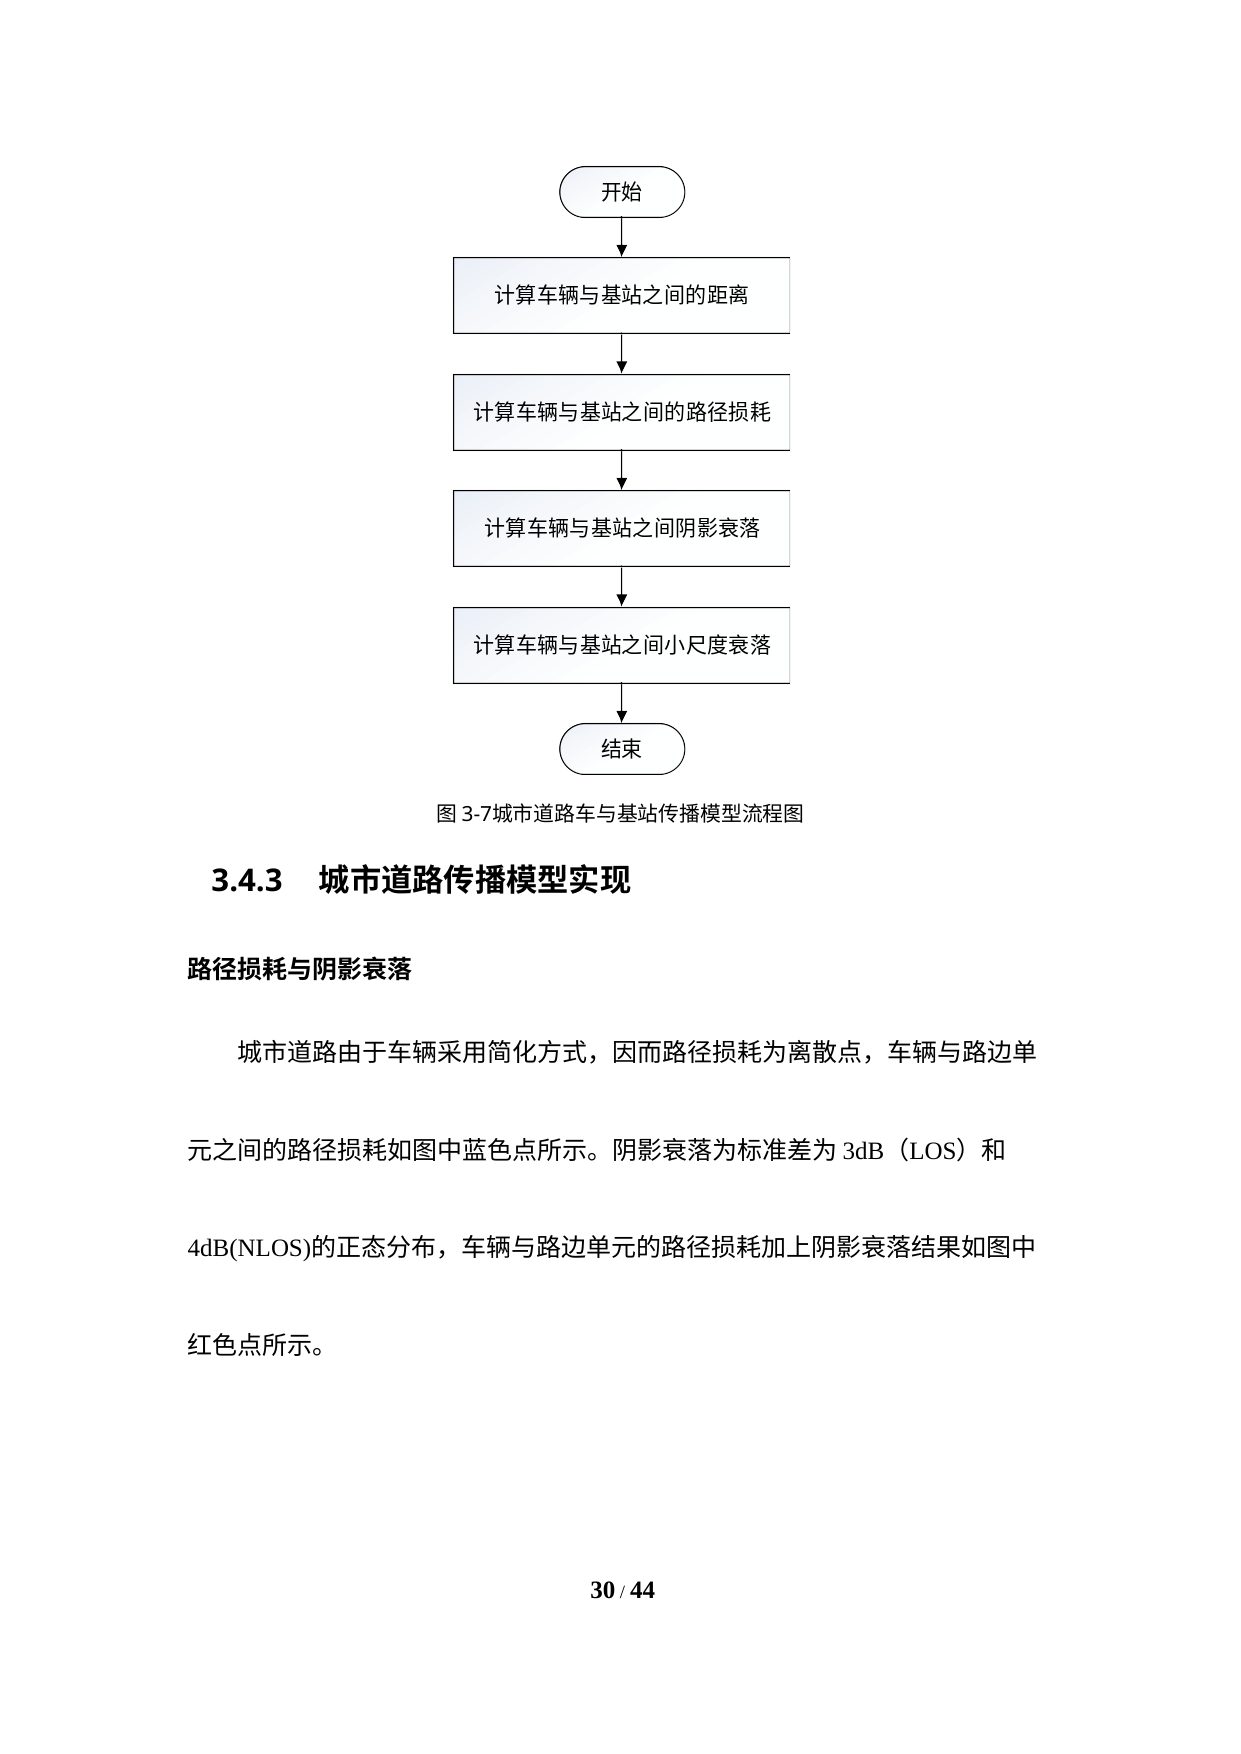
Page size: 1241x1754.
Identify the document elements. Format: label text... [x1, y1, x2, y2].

subtitle 城市道路传播模型实现 [211, 845, 1053, 910]
text 路径损耗与阴影衰落 [187, 935, 1053, 1000]
text 城市道路由于车辆采用简化方式，因而路径损耗为离散点，车辆与路边单元之间的路径损耗如图中蓝色点所示。阴影衰落为标准差为3dB（LOS）和4dB(NLOS)的正态分布，车辆与路边单元的路径损耗加上阴影衰落结果如图中红色点所示。 [187, 1018, 1053, 1376]
